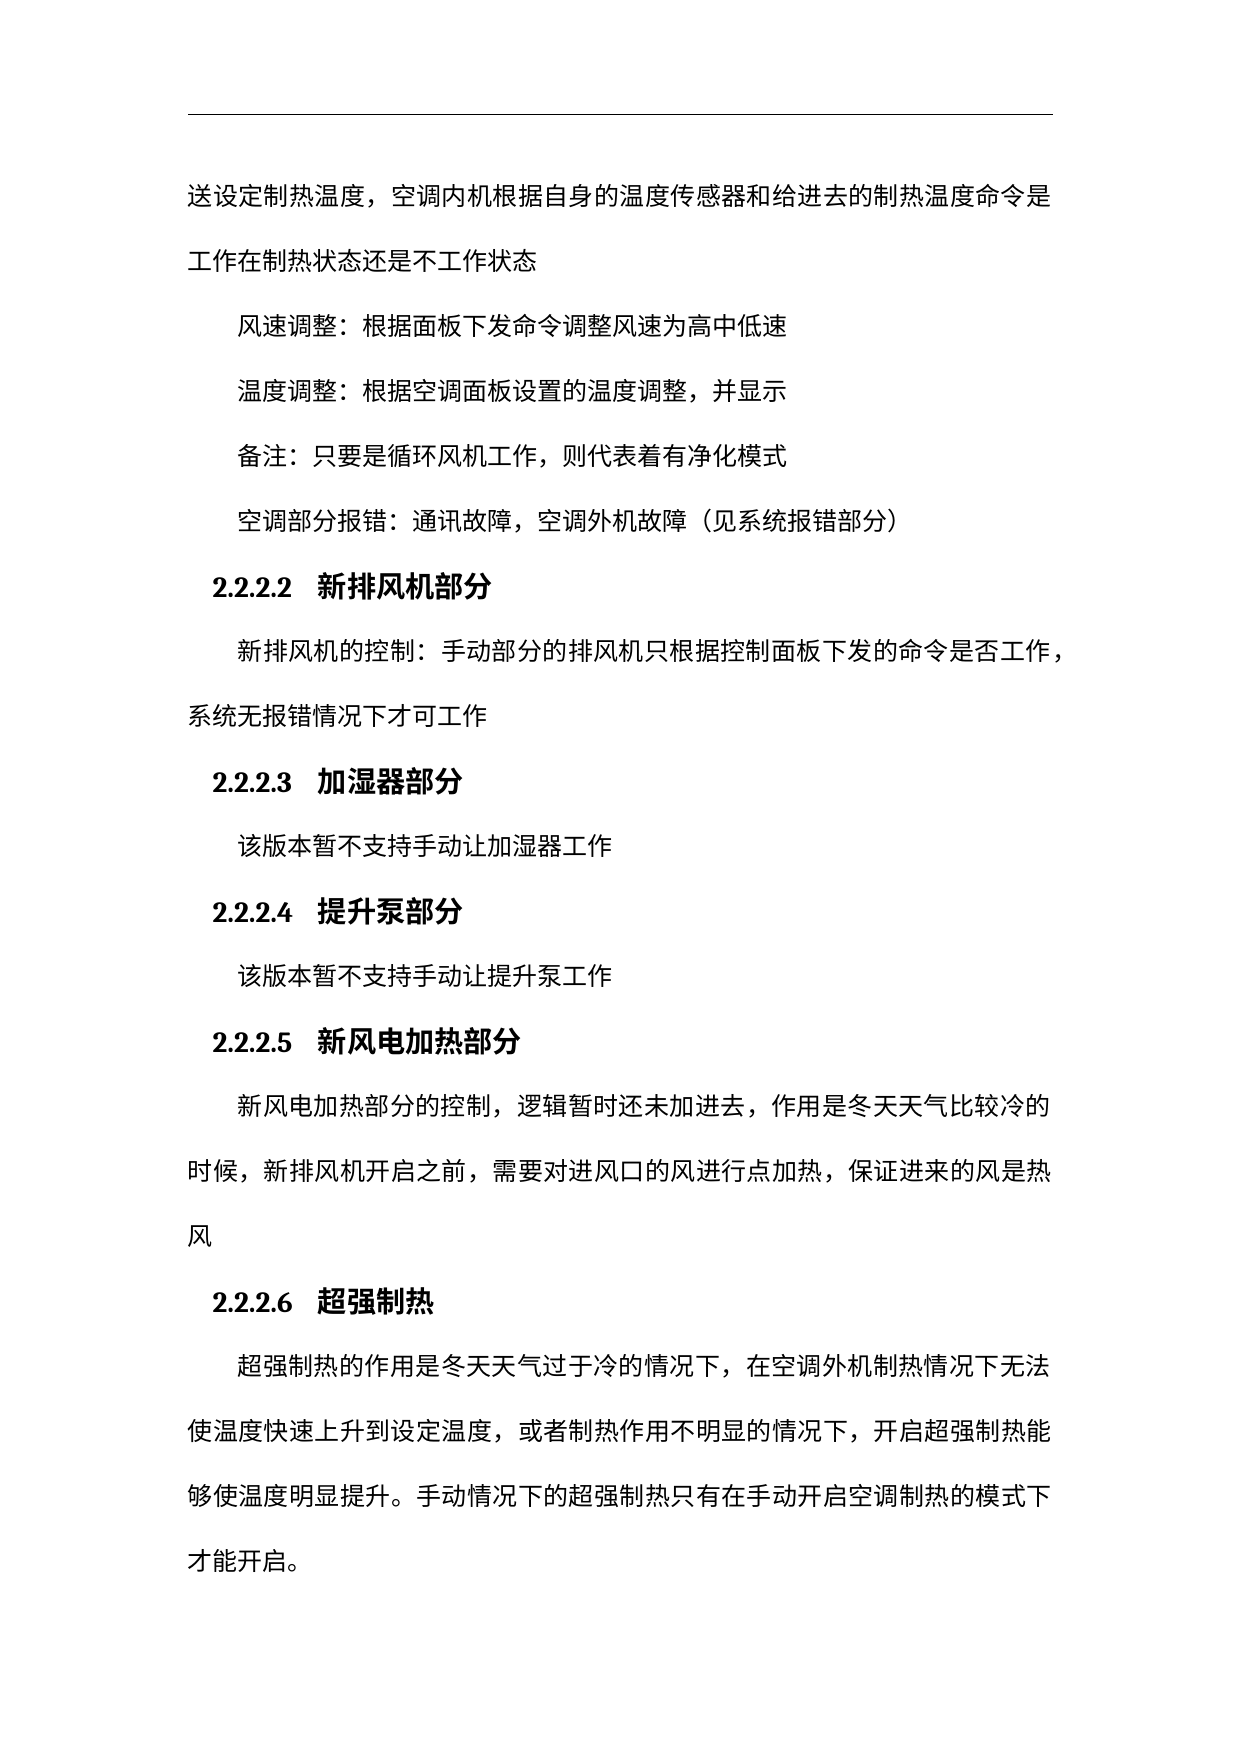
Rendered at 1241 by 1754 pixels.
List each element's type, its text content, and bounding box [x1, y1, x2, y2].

text 温度调整：根据空调面板设置的温度调整，并显示 [187, 357, 1053, 422]
text 超强制热的作用是冬天天气过于冷的情况下，在空调外机制热情况下无法使温度快速上升到设定温度，或者制热作用不明显的情况下，开启超强制热能够使温度明显提升。手动情况下的超强制热只有在手动开启空调制热的模式下才能开启。 [187, 1332, 1053, 1592]
subtitle 新排风机部分 [212, 552, 1053, 617]
text 该版本暂不支持手动让加湿器工作 [187, 812, 1053, 877]
subtitle 超强制热 [212, 1267, 1053, 1332]
subtitle 提升泵部分 [212, 877, 1053, 942]
subtitle 加湿器部分 [212, 747, 1053, 812]
text 备注：只要是循环风机工作，则代表着有净化模式 [187, 422, 1053, 487]
text 空调部分报错：通讯故障，空调外机故障（见系统报错部分） [187, 487, 1053, 552]
text 新风电加热部分的控制，逻辑暂时还未加进去，作用是冬天天气比较冷的时候，新排风机开启之前，需要对进风口的风进行点加热，保证进来的风是热风 [187, 1072, 1053, 1267]
text 风速调整：根据面板下发命令调整风速为高中低速 [187, 292, 1053, 357]
subtitle 新风电加热部分 [212, 1007, 1053, 1072]
text 该版本暂不支持手动让提升泵工作 [187, 942, 1053, 1007]
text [187, 162, 1053, 292]
text 新排风机的控制：手动部分的排风机只根据控制面板下发的命令是否工作，系统无报错情况下才可工作 [187, 617, 1053, 747]
